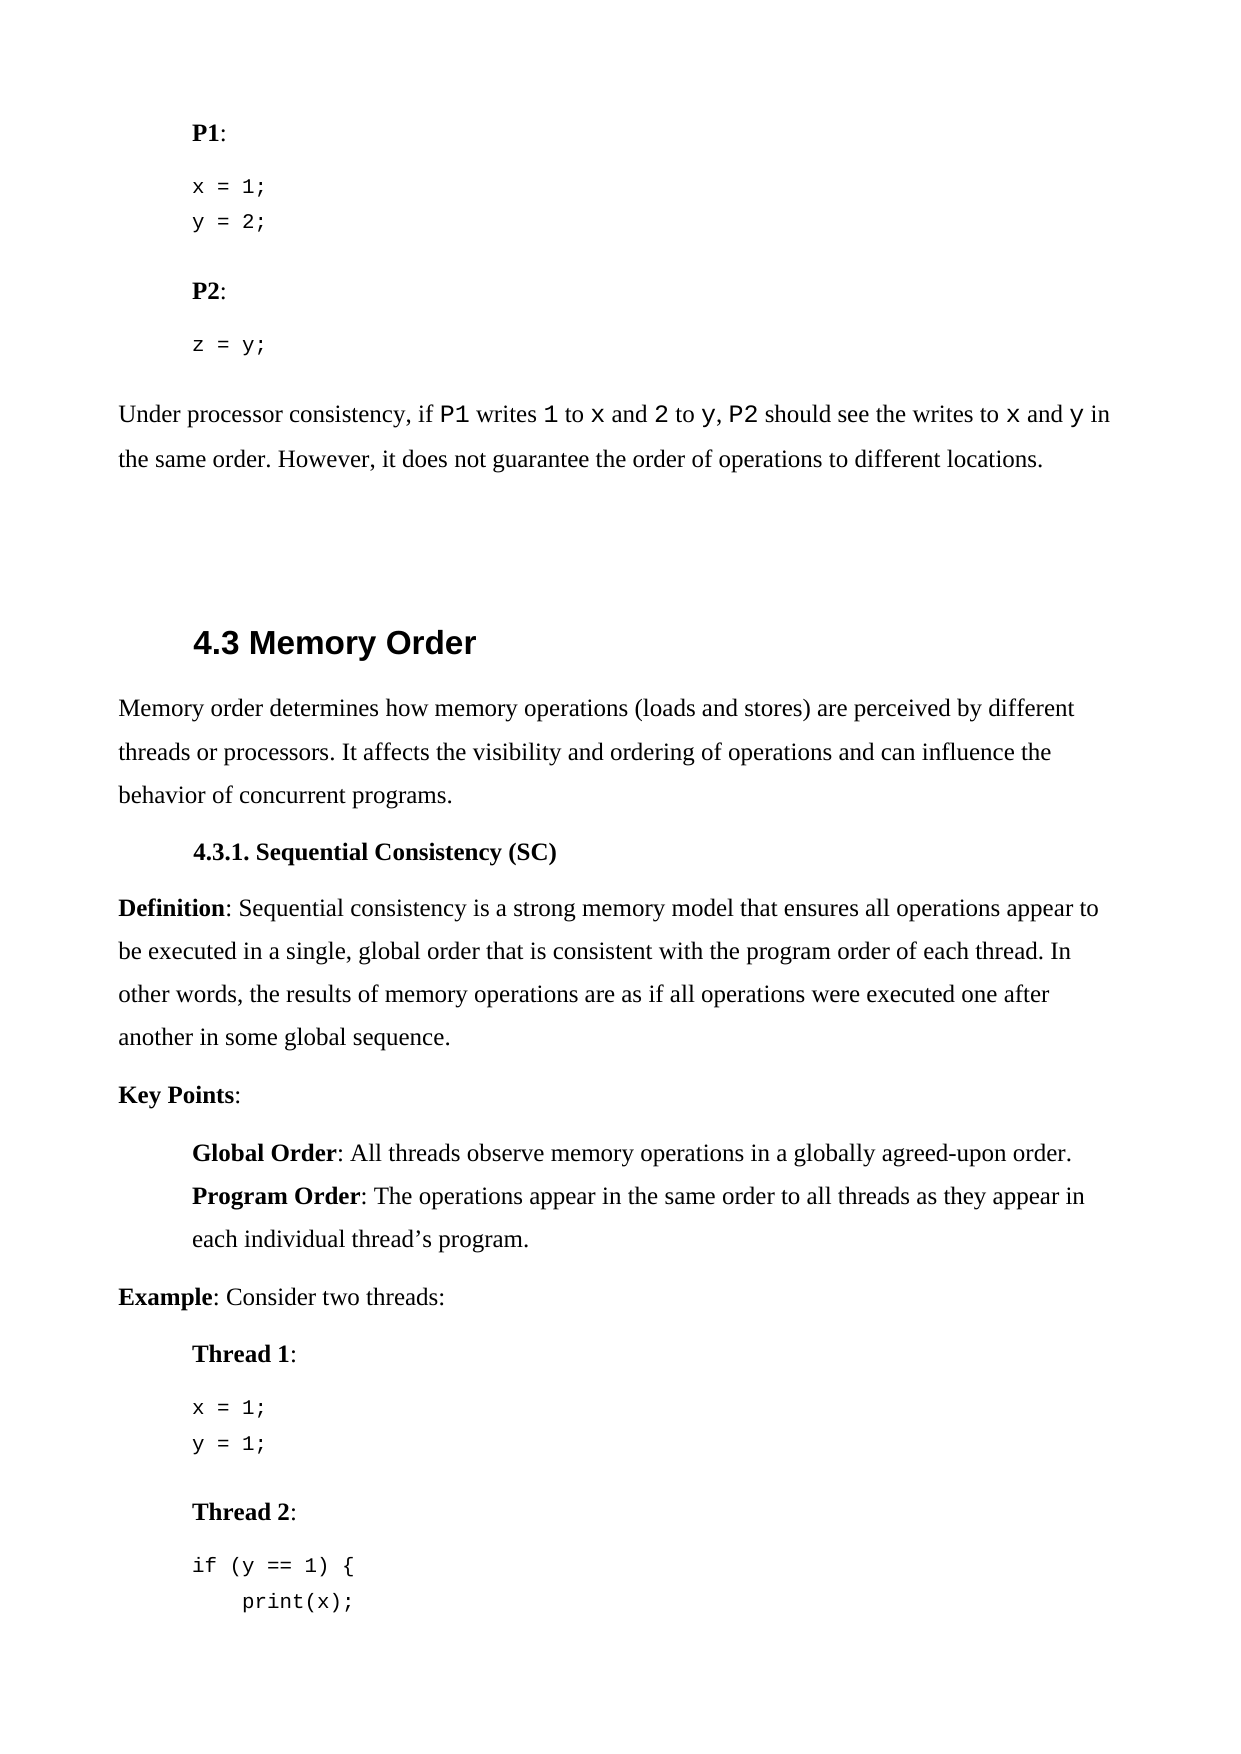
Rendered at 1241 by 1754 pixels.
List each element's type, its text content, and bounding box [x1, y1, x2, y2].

text y = 1; [192, 1433, 1122, 1456]
text Under processor consistency, if P1 writes 1 to x and 2 to y, P2 should see the writes to x and y in the same order. However, it does not guarantee the order of operations to different locations. [118, 399, 1122, 473]
text x = 1; [192, 176, 1122, 199]
text Key Points: [118, 1080, 1122, 1109]
text x = 1; [192, 1397, 1122, 1421]
text if (y == 1) { [192, 1555, 1122, 1579]
text Example: Consider two threads: [118, 1282, 1122, 1311]
text Definition: Sequential consistency is a strong memory model that ensures all operations appear to be executed in a single, global order that is consistent with the program order of each thread. In other words, the results of memory operations are as if all operations were executed one after another in some global sequence. [118, 893, 1122, 1051]
list P1: [162, 118, 1122, 147]
list P2: [162, 276, 1122, 305]
text z = y; [192, 334, 1122, 357]
list Thread 2: [162, 1497, 1122, 1526]
text y = 2; [192, 211, 1122, 235]
subtitle 4.3.1. Sequential Consistency (SC) [118, 837, 1122, 866]
text Memory order determines how memory operations (loads and stores) are perceived by different threads or processors. It affects the visibility and ordering of operations and can influence the behavior of concurrent programs. [118, 693, 1122, 808]
list Thread 1: [162, 1339, 1122, 1368]
list Program Order: The operations appear in the same order to all threads as they appear in each individual thread’s program. [162, 1181, 1122, 1253]
subtitle 4.3 Memory Order [118, 623, 1122, 662]
list Global Order: All threads observe memory operations in a globally agreed-upon order. [162, 1138, 1122, 1167]
text print(x); [192, 1591, 1122, 1614]
